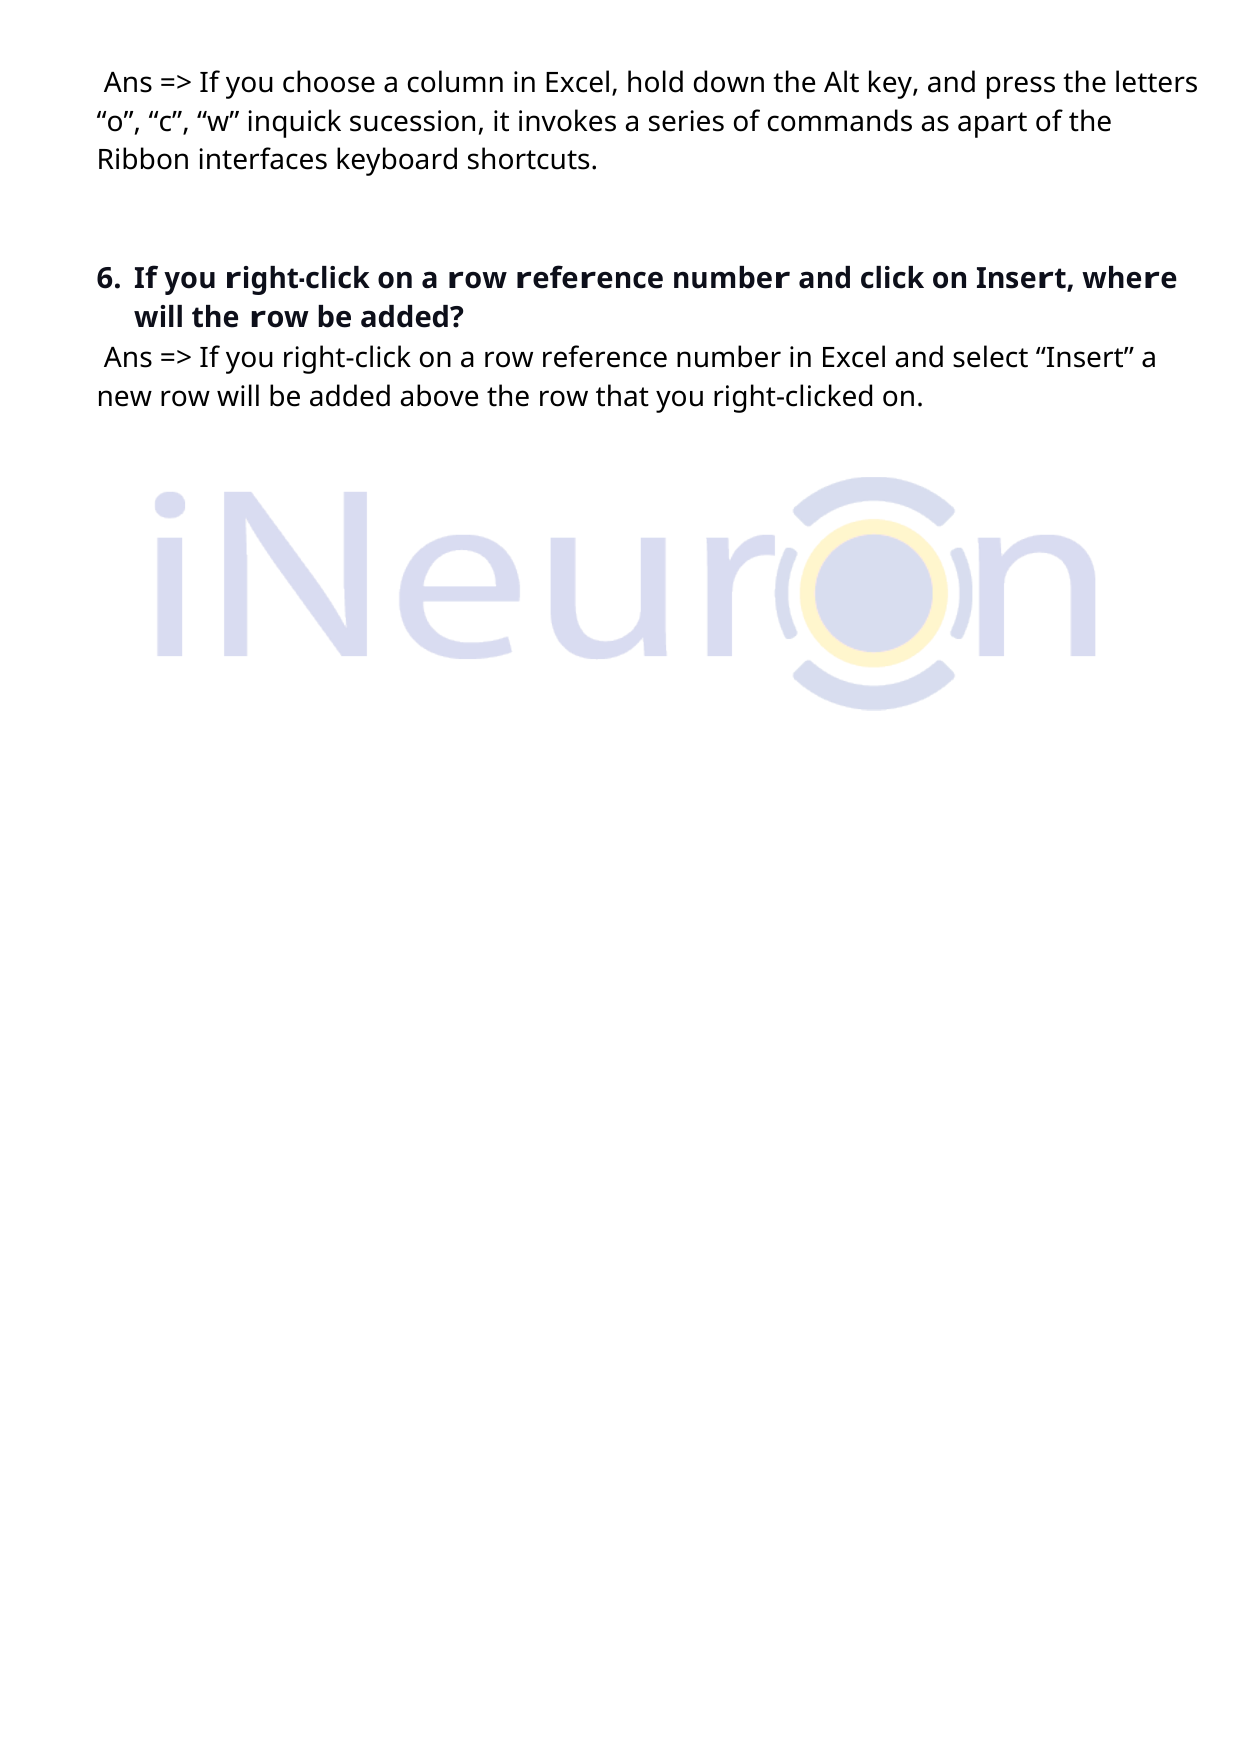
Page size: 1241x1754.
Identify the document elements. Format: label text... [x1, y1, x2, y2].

picture [154, 477, 1096, 711]
text Ans => If you right-click on a row reference number in Excel and select “Insert” a new row will be added above the row that you right-clicked on. [96, 337, 1201, 414]
list If you right-click on a row reference number and click on Insert, where will the row be added? [96, 257, 1185, 336]
text Ans => If you choose a column in Excel, hold down the Alt key, and press the letters “o”, “c”, “w” inquick sucession, it invokes a series of commands as apart of the Ribbon interfaces keyboard shortcuts. [96, 62, 1201, 177]
